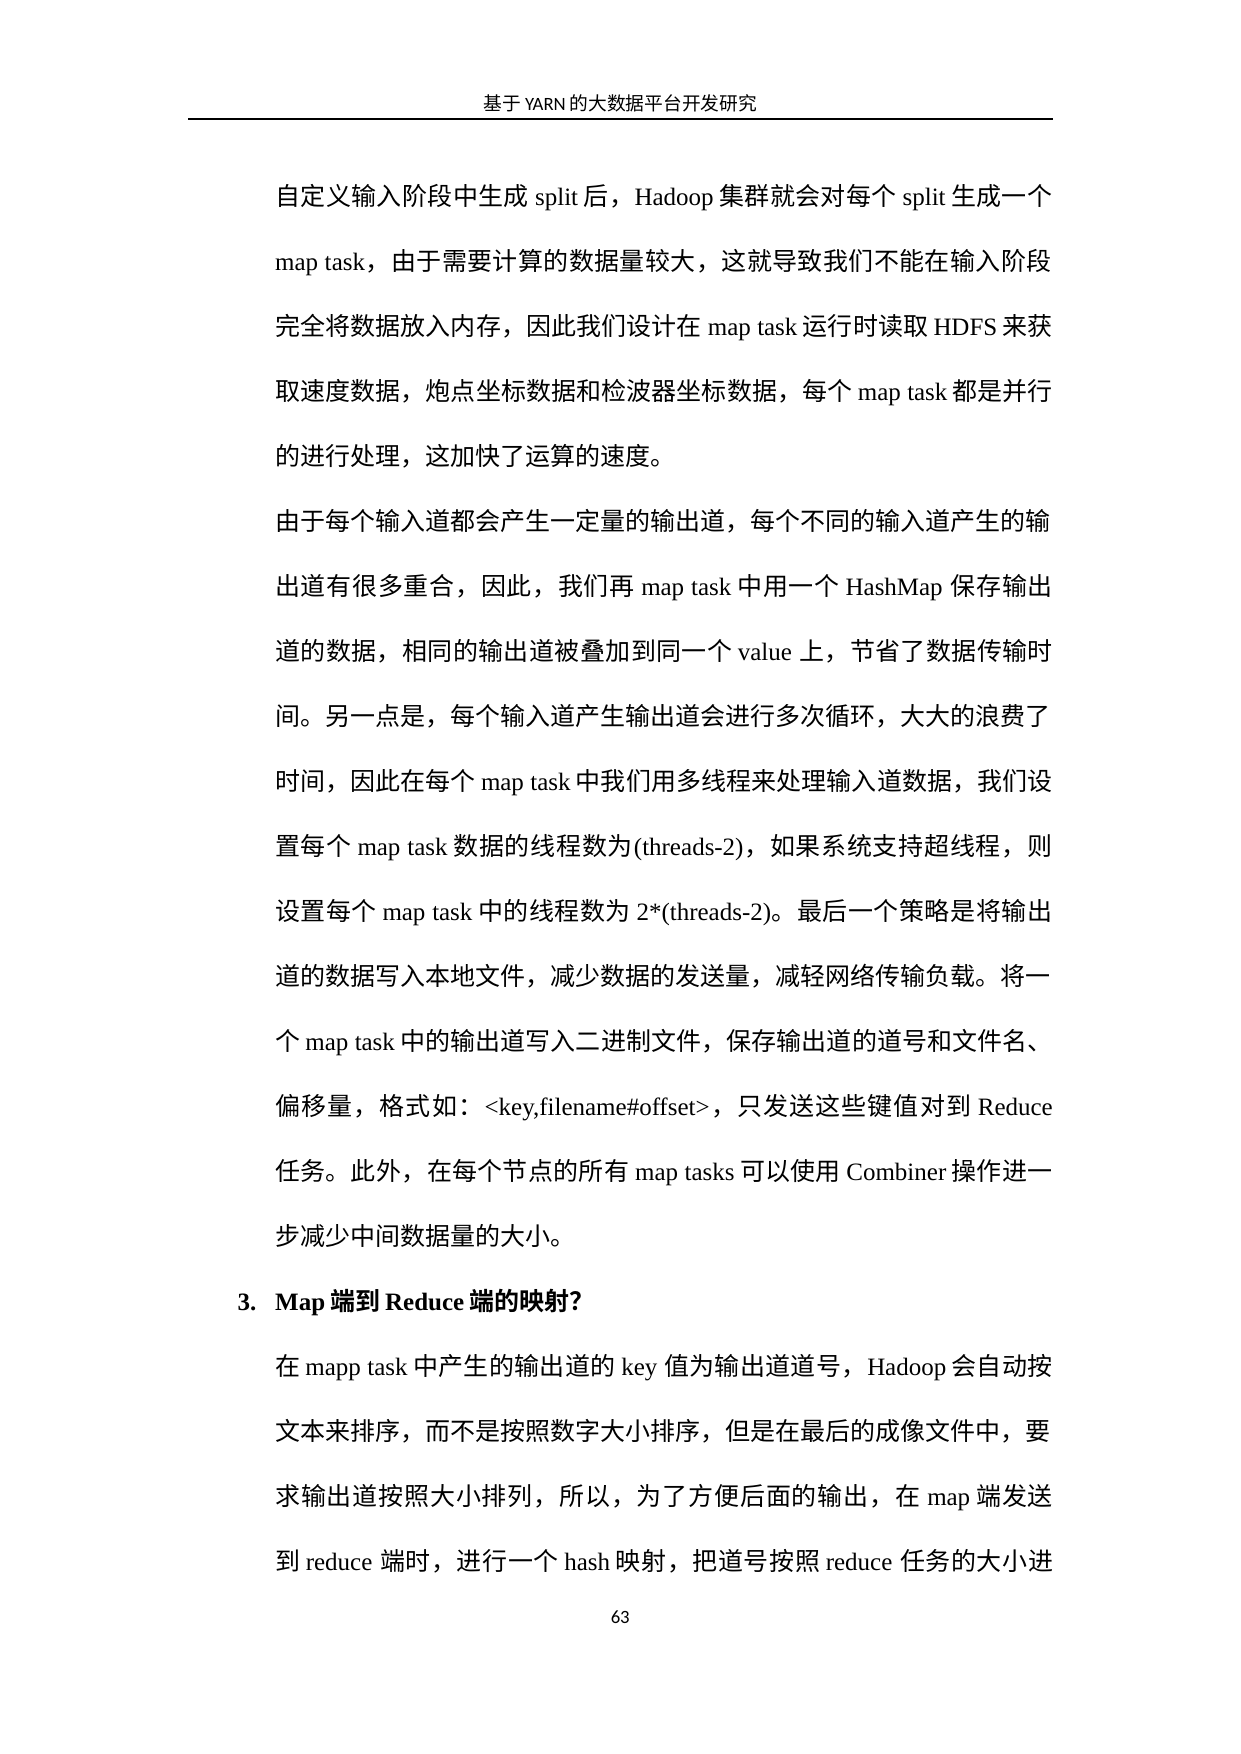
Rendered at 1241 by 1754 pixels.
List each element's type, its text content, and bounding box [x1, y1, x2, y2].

list Map端到Reduce端的映射？ [237, 1267, 1053, 1332]
list 自定义输入阶段中生成split后，Hadoop集群就会对每个split生成一个map task，由于需要计算的数据量较大，这就导致我们不能在输入阶段完全将数据放入内存，因此我们设计在map task运行时读取HDFS来获取速度数据，炮点坐标数据和检波器坐标数据，每个map task都是并行的进行处理，这加快了运算的速度。 [275, 162, 1053, 487]
